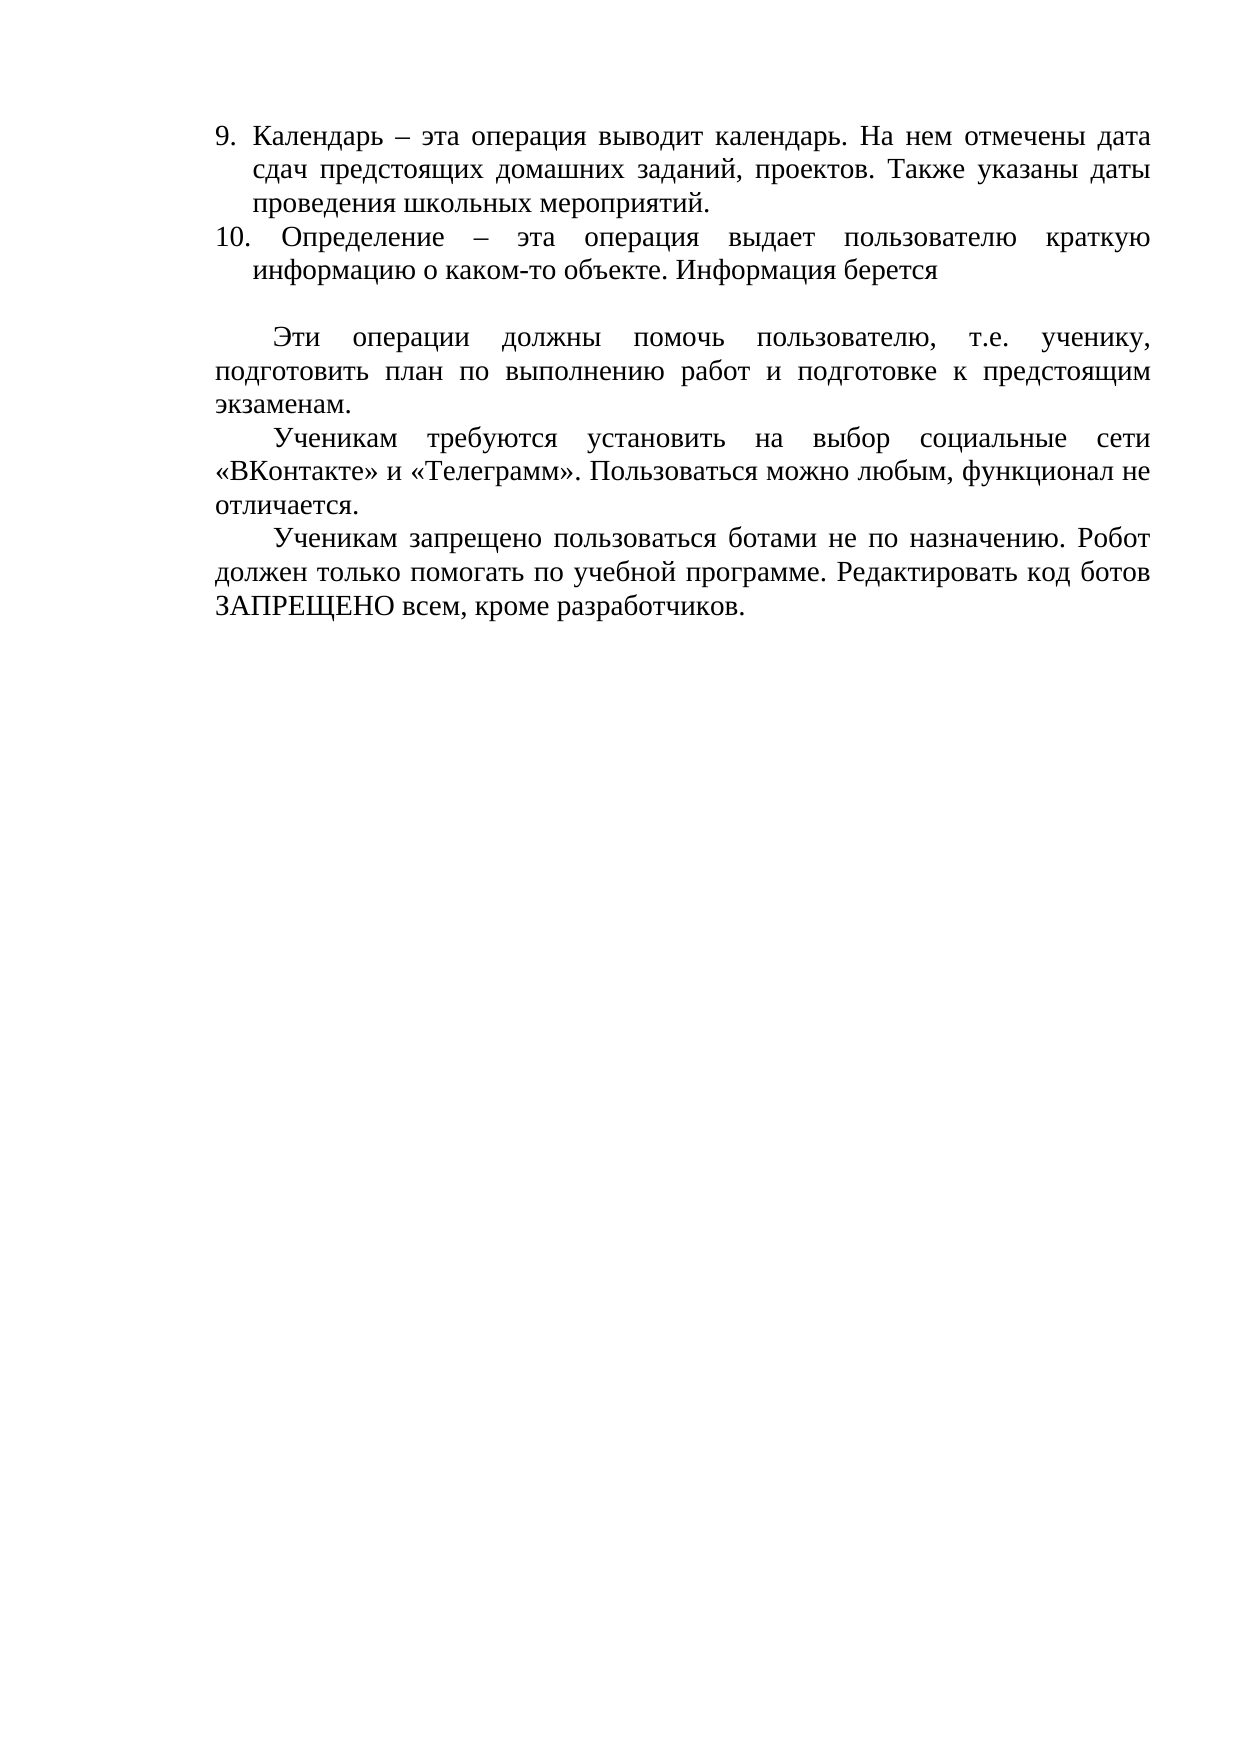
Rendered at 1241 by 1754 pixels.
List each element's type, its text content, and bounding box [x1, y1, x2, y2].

text Ученикам требуются установить на выбор социальные сети «ВКонтакте» и «Телеграмм». Пользоваться можно любым, функционал не отличается. [215, 420, 1152, 521]
text Эти операции должны помочь пользователю, т.е. ученику, подготовить план по выполнению работ и подготовке к предстоящим экзаменам. [215, 319, 1152, 420]
list Календарь – эта операция выводит календарь. На нем отмечены дата сдач предстоящих домашних заданий, проектов. Также указаны даты проведения школьных мероприятий. [215, 118, 1152, 219]
text Ученикам запрещено пользоваться ботами не по назначению. Робот должен только помогать по учебной программе. Редактировать код ботов ЗАПРЕЩЕНО всем, кроме разработчиков. [215, 521, 1152, 621]
list Определение – эта операция выдает пользователю краткую информацию о каком-то объекте. Информация берется [215, 219, 1152, 286]
